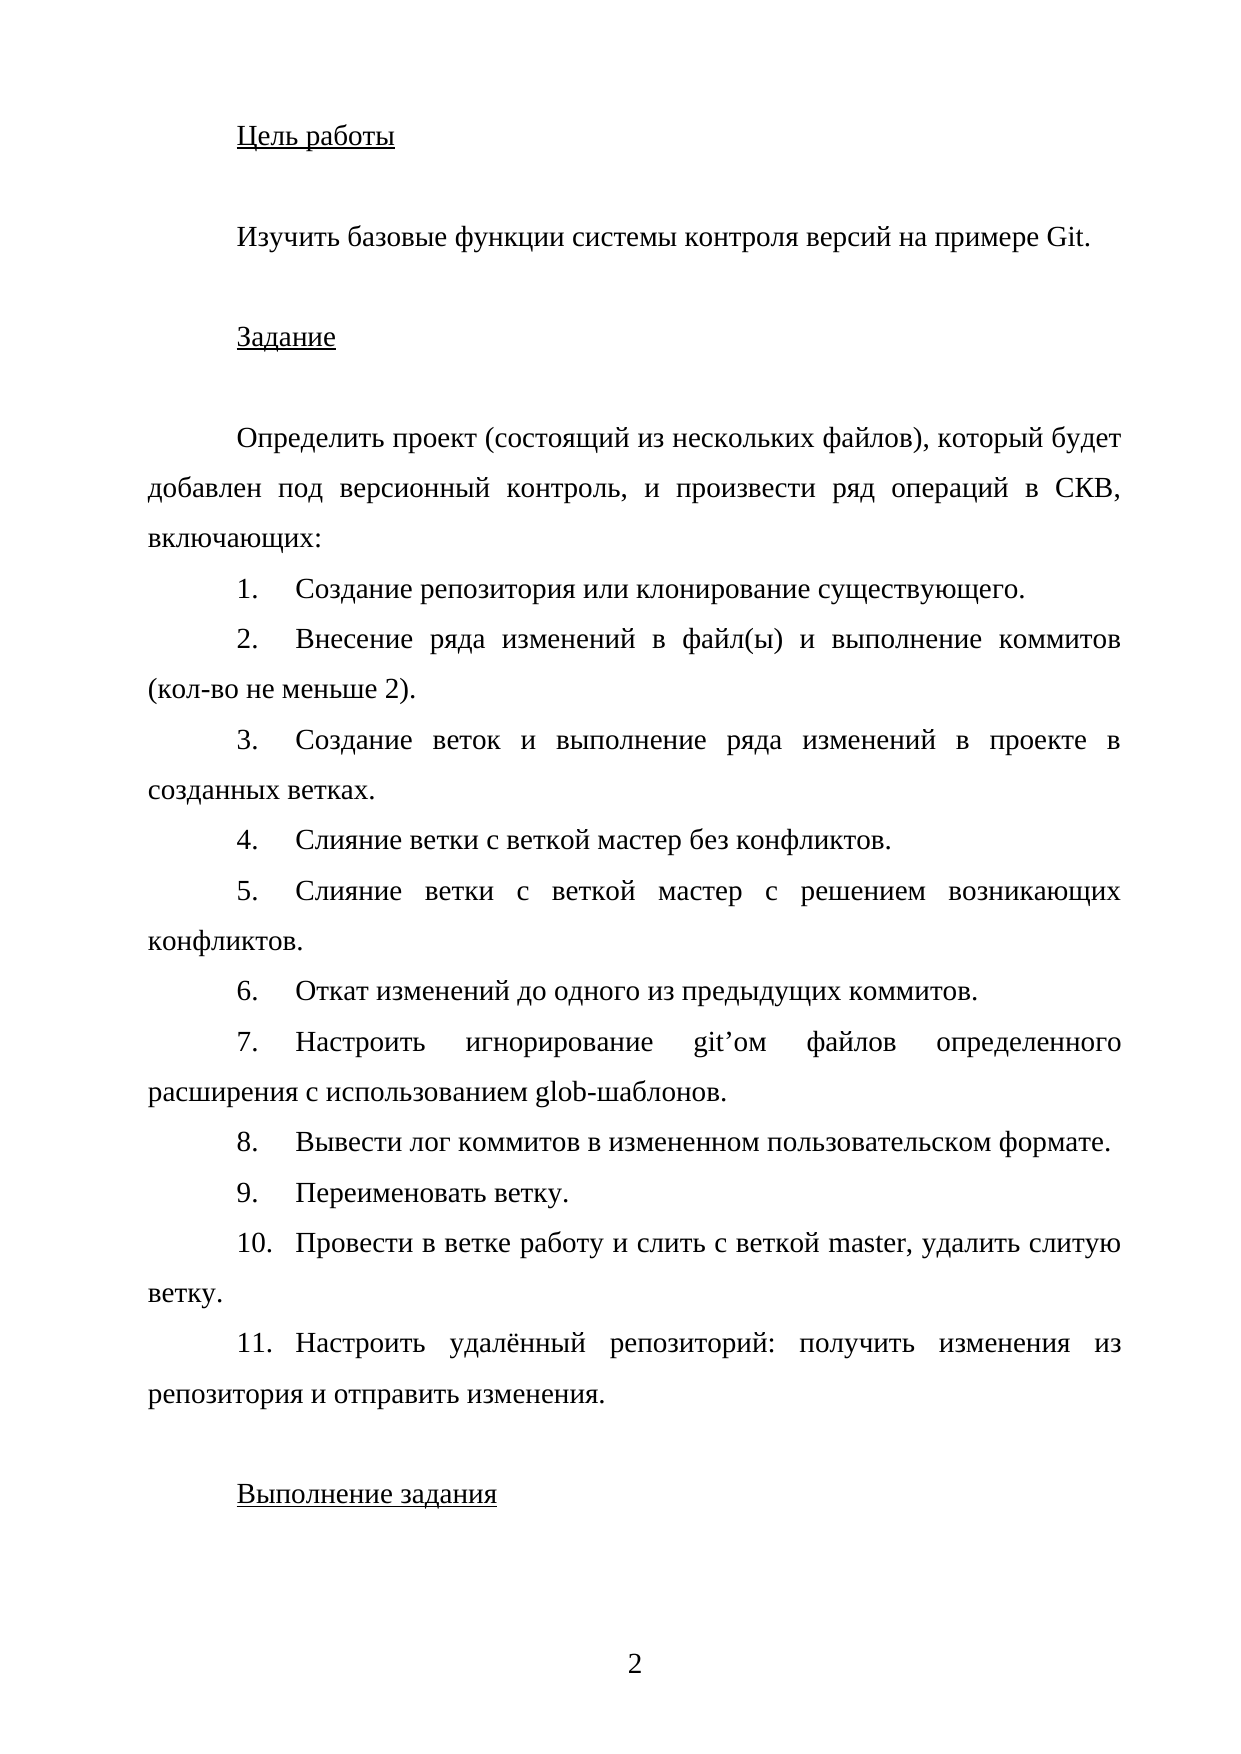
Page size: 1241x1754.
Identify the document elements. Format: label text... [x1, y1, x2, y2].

list Настроить удалённый репозиторий: получить изменения из репозитория и отправить изменения. [148, 1326, 1122, 1409]
list Провести в ветке работу и слить с веткой master, удалить слитую ветку. [148, 1225, 1122, 1309]
list Создание репозитория или клонирование существующего. [148, 571, 1122, 604]
list Слияние ветки с веткой мастер без конфликтов. [148, 822, 1122, 856]
subtitle Выполнение задания [148, 1477, 1122, 1510]
list Внесение ряда изменений в файл(ы) и выполнение коммитов (кол-во не меньше 2). [148, 621, 1122, 705]
subtitle Цель работы [148, 118, 1122, 152]
text Изучить базовые функции системы контроля версий на примере Git. [148, 219, 1122, 252]
text Определить проект (состоящий из нескольких файлов), который будет добавлен под версионный контроль, и произвести ряд операций в СКВ, включающих: [148, 420, 1122, 554]
list Настроить игнорирование git’ом файлов определенного расширения с использованием glob-шаблонов. [148, 1024, 1122, 1108]
list Вывести лог коммитов в измененном пользовательском формате. [148, 1124, 1122, 1158]
list Слияние ветки с веткой мастер с решением возникающих конфликтов. [148, 873, 1122, 957]
subtitle Задание [148, 319, 1122, 353]
list Откат изменений до одного из предыдущих коммитов. [148, 973, 1122, 1007]
list Создание веток и выполнение ряда изменений в проекте в созданных ветках. [148, 722, 1122, 806]
list Переименовать ветку. [148, 1175, 1122, 1208]
